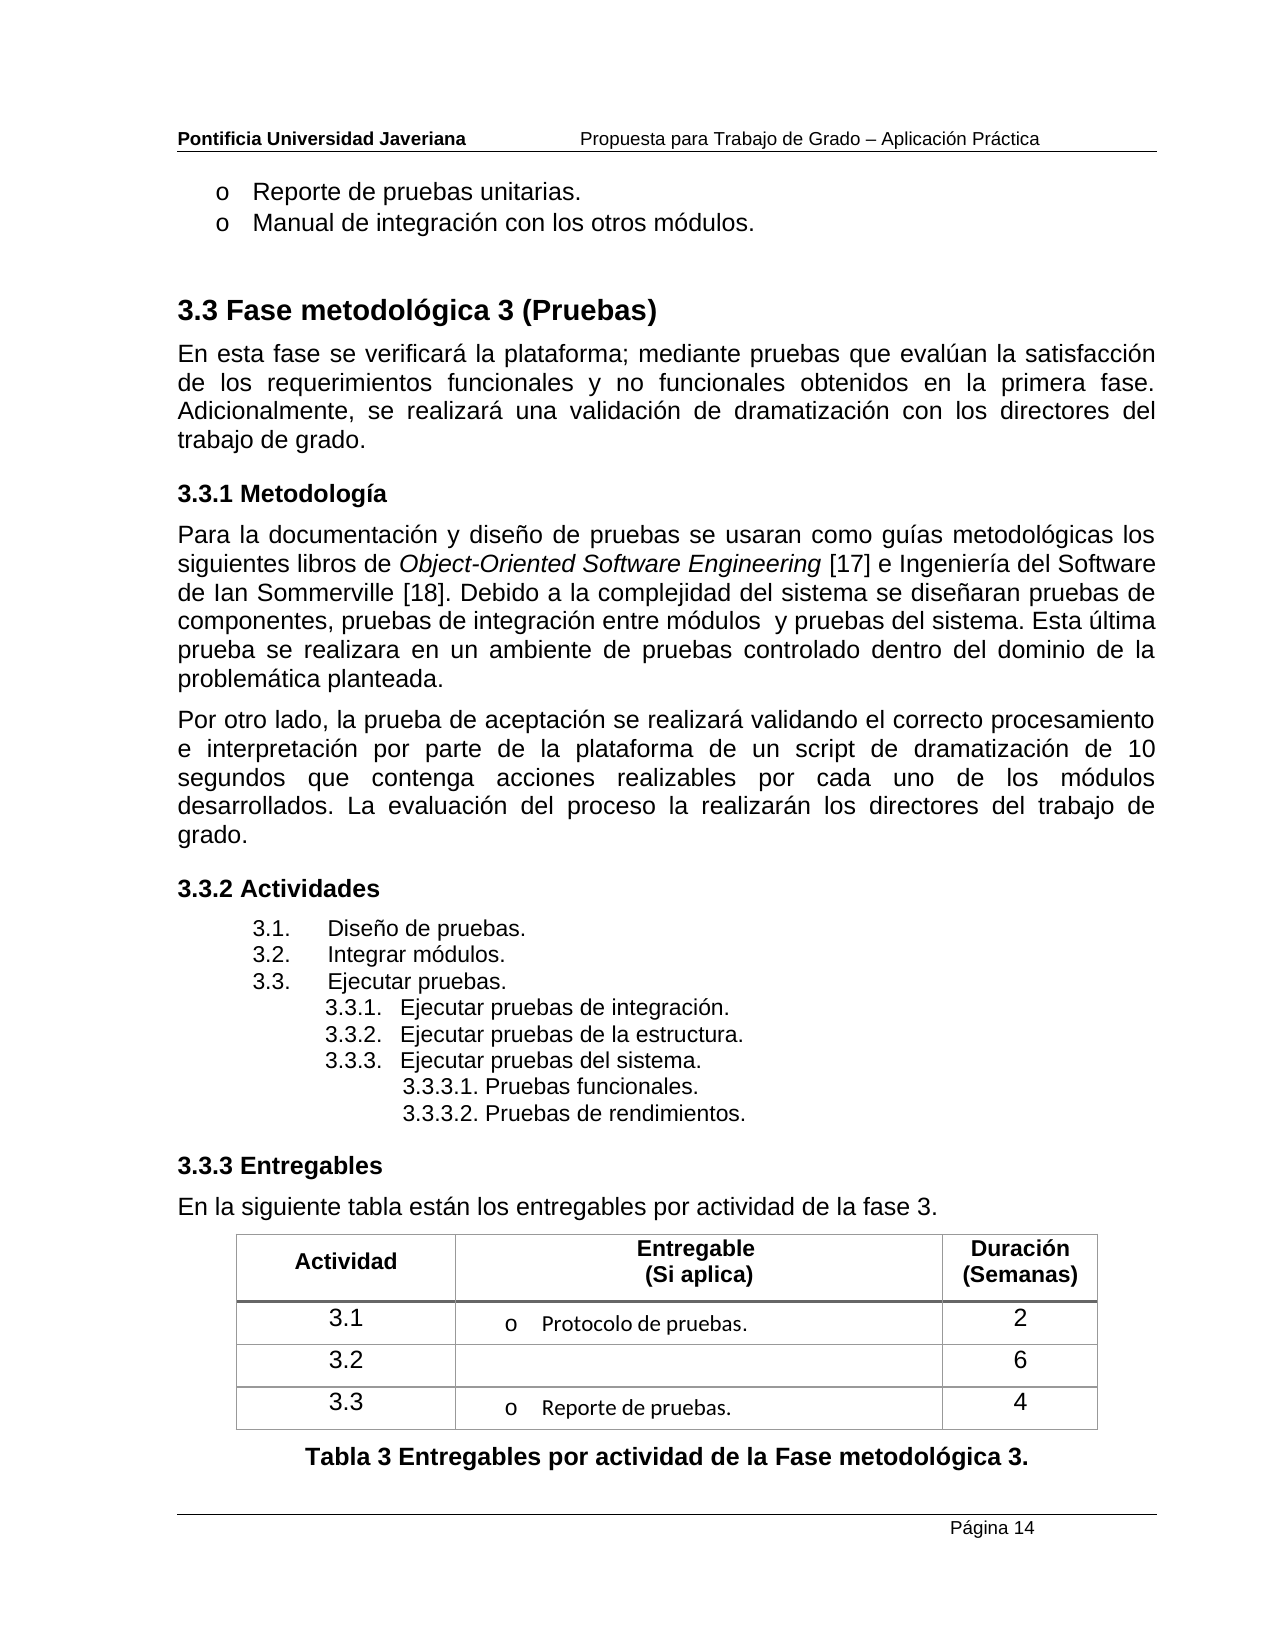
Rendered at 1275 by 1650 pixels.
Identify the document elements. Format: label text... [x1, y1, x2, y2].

list Ejecutar pruebas del sistema. [325, 1047, 1157, 1073]
list Reporte de pruebas unitarias. [215, 177, 1157, 208]
list Integrar módulos. [252, 941, 1157, 968]
subtitle Metodología [177, 479, 1157, 508]
text En esta fase se verificará la plataforma; mediante pruebas que evalúan la satisfacción de los requerimientos funcionales y no funcionales obtenidos en la primera fase. Adicionalmente, se realizará una validación de dramatización con los directores del trabajo de grado. [177, 339, 1157, 454]
table_header Duración (Semanas) [943, 1235, 1097, 1300]
list Ejecutar pruebas de integración. [325, 994, 1157, 1021]
table_cell Protocolo de pruebas. [456, 1303, 942, 1344]
text Para la documentación y diseño de pruebas se usaran como guías metodológicas los siguientes libros de Object-Oriented Software Engineering [17] e Ingeniería del Software de Ian Sommerville [18]. Debido a la complejidad del sistema se diseñaran pruebas de componentes, pruebas de integración entre módulos y pruebas del sistema. Esta última prueba se realizara en un ambiente de pruebas controlado dentro del dominio de la problemática planteada. [177, 520, 1157, 693]
table_header Entregable (Si aplica) [456, 1235, 942, 1300]
table_cell Reporte de pruebas. [456, 1388, 942, 1429]
list Manual de integración con los otros módulos. [215, 208, 1157, 239]
table_cell 6 [943, 1345, 1097, 1386]
table_cell 3.2 [237, 1345, 455, 1386]
text Tabla 3 Entregables por actividad de la Fase metodológica 3. [177, 1442, 1157, 1471]
table_cell 3.3 [237, 1388, 455, 1429]
list Pruebas de rendimientos. [402, 1099, 1157, 1126]
text Por otro lado, la prueba de aceptación se realizará validando el correcto procesamiento e interpretación por parte de la plataforma de un script de dramatización de 10 segundos que contenga acciones realizables por cada uno de los módulos desarrollados. La evaluación del proceso la realizarán los directores del trabajo de grado. [177, 705, 1157, 849]
table_cell 4 [943, 1388, 1097, 1429]
table_cell 3.1 [237, 1303, 455, 1344]
subtitle Actividades [177, 874, 1157, 903]
list Ejecutar pruebas de la estructura. [325, 1021, 1157, 1047]
table_cell [456, 1345, 942, 1386]
text En la siguiente tabla están los entregables por actividad de la fase 3. [177, 1192, 1157, 1221]
list Diseño de pruebas. [252, 915, 1157, 941]
subtitle Fase metodológica 3 (Pruebas) [177, 293, 1157, 326]
table_cell 2 [943, 1303, 1097, 1344]
subtitle Entregables [177, 1151, 1157, 1180]
list Ejecutar pruebas. [252, 968, 1157, 994]
list Pruebas funcionales. [402, 1073, 1157, 1099]
table_header Actividad [237, 1235, 455, 1300]
